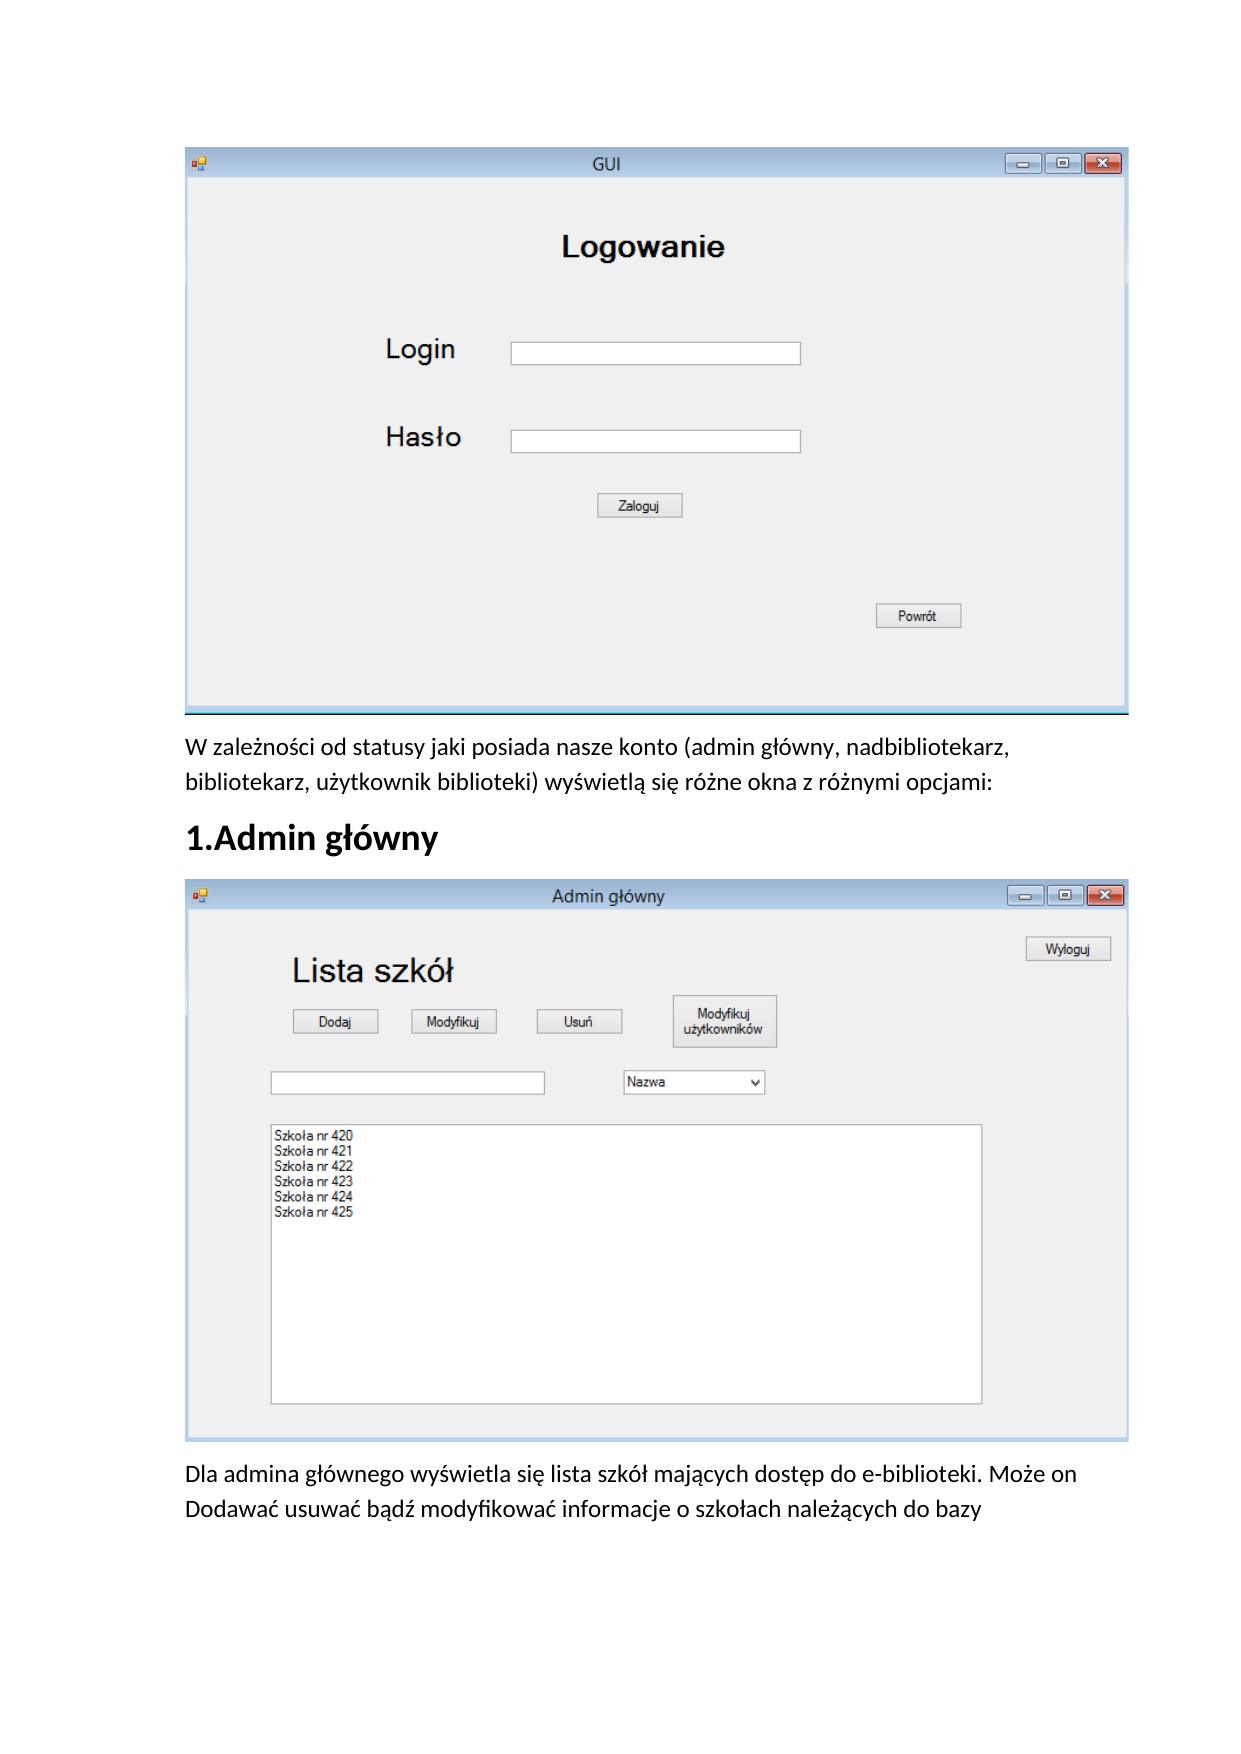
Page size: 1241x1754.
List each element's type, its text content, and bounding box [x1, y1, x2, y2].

text 1.Admin główny [185, 814, 1093, 860]
picture [184, 879, 1129, 1442]
text Dla admina głównego wyświetla się lista szkół mających dostęp do e-biblioteki. Może on Dodawać usuwać bądź modyfikować informacje o szkołach należących do bazy [185, 1458, 1093, 1524]
text W zależności od statusy jaki posiada nasze konto (admin główny, nadbibliotekarz, bibliotekarz, użytkownik biblioteki) wyświetlą się różne okna z różnymi opcjami: [185, 731, 1093, 797]
picture [184, 147, 1129, 715]
